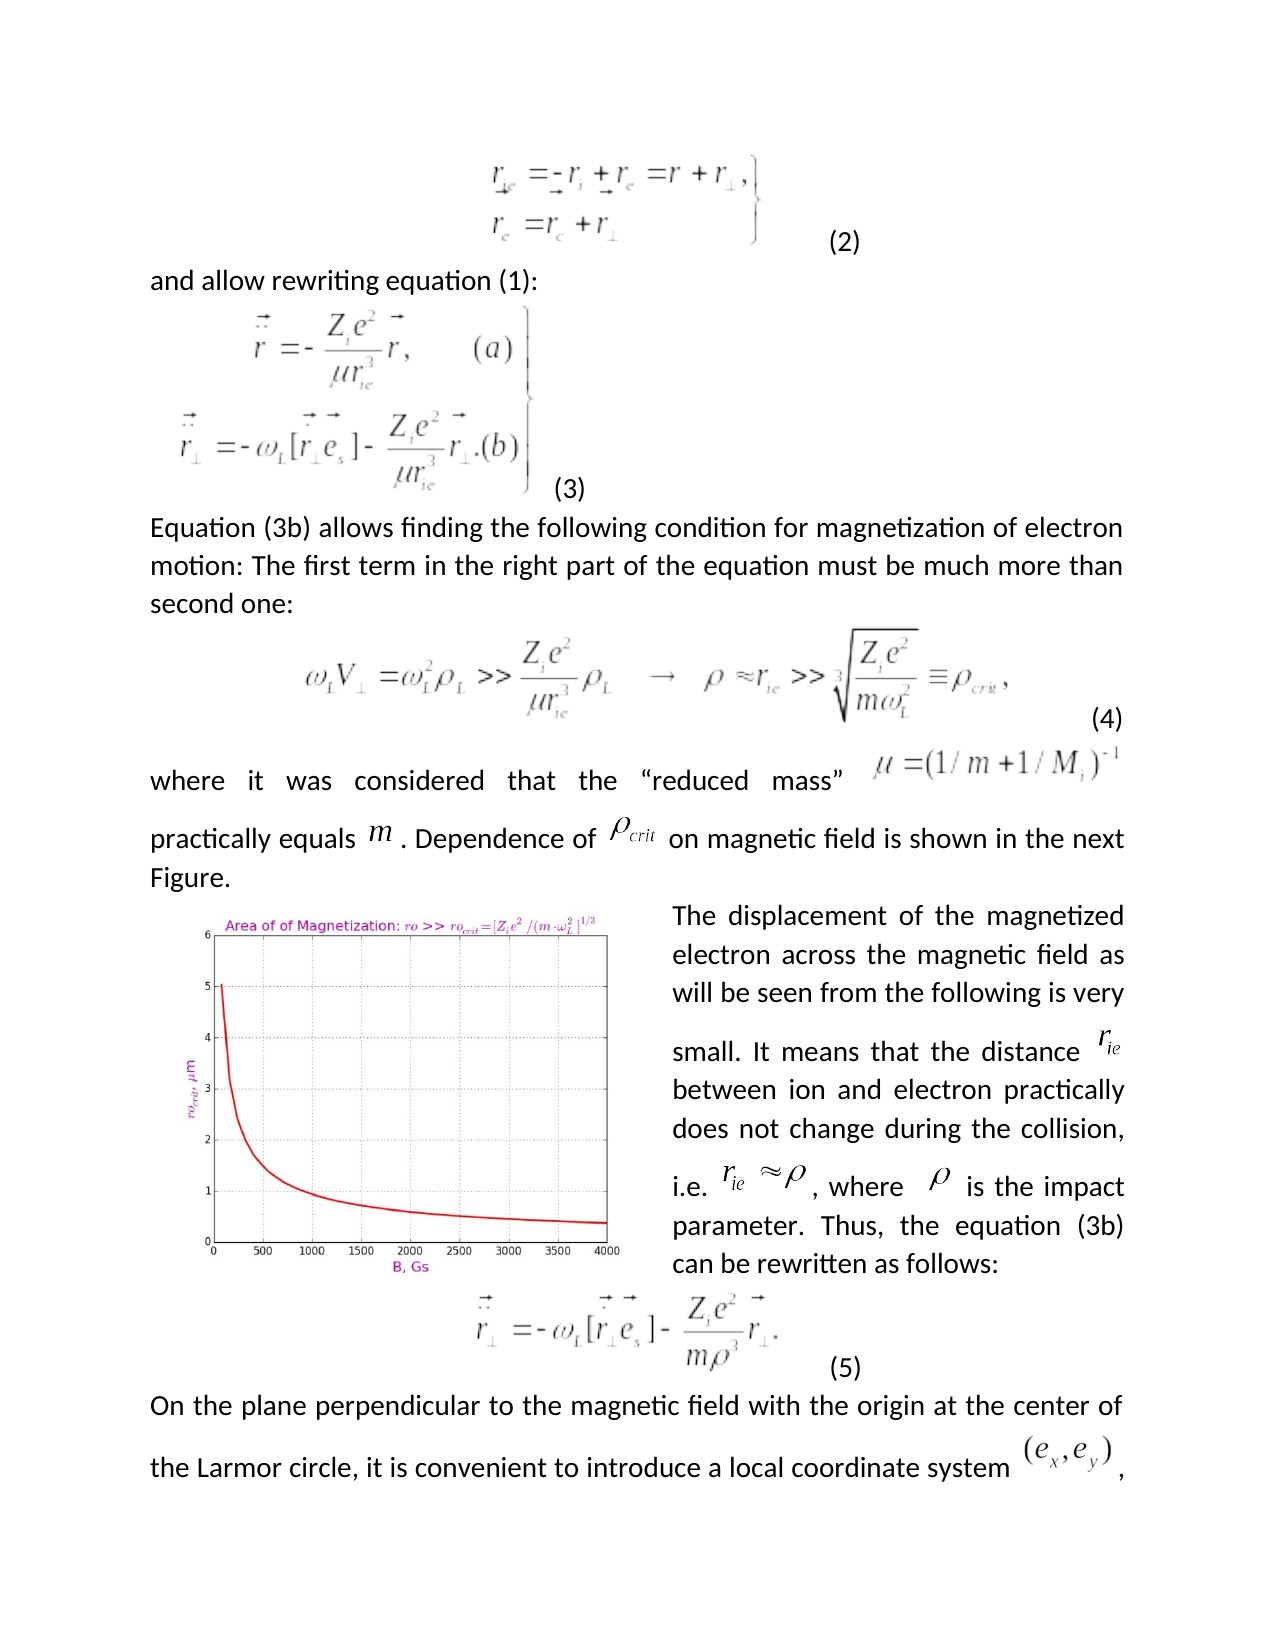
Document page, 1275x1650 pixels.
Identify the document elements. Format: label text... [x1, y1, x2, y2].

text (3) [150, 300, 1125, 506]
text (4) [225, 624, 1125, 736]
text (5) [150, 1283, 1125, 1384]
text (2) [150, 150, 1125, 259]
text where it was considered that the “reduced mass” practically equals . Dependence of on magnetic field is shown in the next Figure. [150, 739, 1125, 894]
text and allow rewriting equation (1): [150, 262, 1125, 297]
picture [150, 897, 654, 1276]
text Equation (3b) allows finding the following condition for magnetization of electron motion: The first term in the right part of the equation must be much more than second one: [150, 509, 1125, 621]
